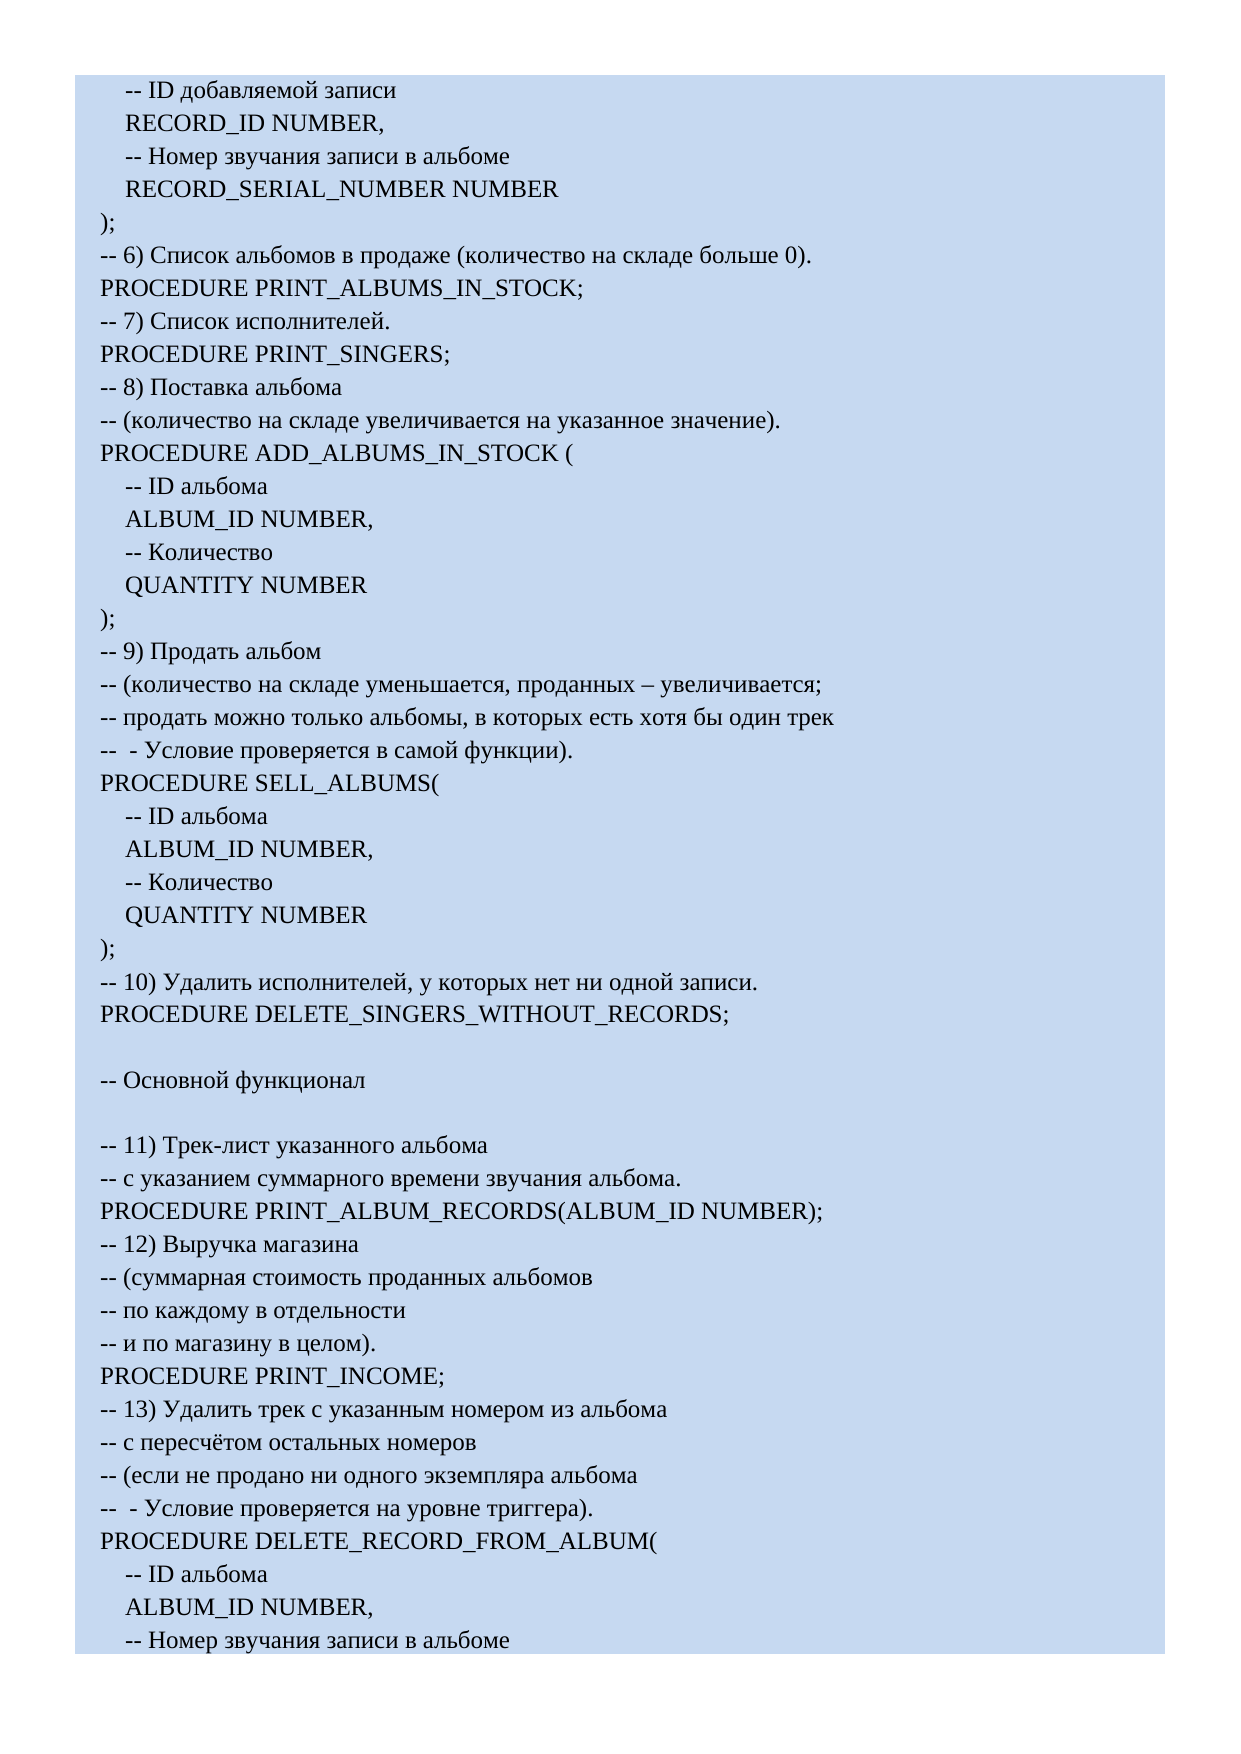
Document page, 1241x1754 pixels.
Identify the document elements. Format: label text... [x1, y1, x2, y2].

text PROCEDURE PRINT_ALBUMS_IN_STOCK; [75, 273, 1165, 302]
text -- по каждому в отдельности [75, 1295, 1165, 1324]
text PROCEDURE SELL_ALBUMS( [75, 768, 1165, 797]
text QUANTITY NUMBER [75, 901, 1165, 929]
text -- (если не продано ни одного экземпляра альбома [75, 1460, 1165, 1489]
text PROCEDURE PRINT_SINGERS; [75, 339, 1165, 368]
text PROCEDURE PRINT_ALBUM_RECORDS(ALBUM_ID NUMBER); [75, 1196, 1165, 1225]
text -- с указанием суммарного времени звучания альбома. [75, 1163, 1165, 1192]
text -- и по магазину в целом). [75, 1328, 1165, 1357]
text -- 8) Поставка альбома [75, 372, 1165, 401]
text -- Количество [75, 867, 1165, 896]
text -- (количество на складе уменьшается, проданных – увеличивается; [75, 669, 1165, 698]
text RECORD_ID NUMBER, [75, 108, 1165, 137]
text -- Номер звучания записи в альбоме [75, 1625, 1165, 1654]
text PROCEDURE ADD_ALBUMS_IN_STOCK ( [75, 438, 1165, 467]
text -- 12) Выручка магазина [75, 1229, 1165, 1258]
text -- 11) Трек-лист указанного альбома [75, 1130, 1165, 1159]
text -- Количество [75, 537, 1165, 566]
text ALBUM_ID NUMBER, [75, 1592, 1165, 1621]
text -- ID альбома [75, 471, 1165, 500]
text -- ID альбома [75, 801, 1165, 830]
text PROCEDURE DELETE_SINGERS_WITHOUT_RECORDS; [75, 999, 1165, 1028]
text ALBUM_ID NUMBER, [75, 504, 1165, 533]
text -- 7) Список исполнителей. [75, 306, 1165, 335]
text -- - Условие проверяется в самой функции). [75, 735, 1165, 764]
text PROCEDURE PRINT_INCOME; [75, 1361, 1165, 1390]
text ALBUM_ID NUMBER, [75, 834, 1165, 863]
text -- Номер звучания записи в альбоме [75, 141, 1165, 170]
text ); [75, 933, 1165, 962]
text -- 9) Продать альбом [75, 636, 1165, 665]
text -- - Условие проверяется на уровне триггера). [75, 1493, 1165, 1522]
text -- 10) Удалить исполнителей, у которых нет ни одной записи. [75, 967, 1165, 995]
text ); [75, 603, 1165, 632]
text -- продать можно только альбомы, в которых есть хотя бы один трек [75, 702, 1165, 731]
text -- ID добавляемой записи [75, 75, 1165, 104]
text -- 13) Удалить трек с указанным номером из альбома [75, 1394, 1165, 1423]
text -- 6) Список альбомов в продаже (количество на складе больше 0). [75, 240, 1165, 269]
text PROCEDURE DELETE_RECORD_FROM_ALBUM( [75, 1526, 1165, 1555]
text -- Основной функционал [75, 1065, 1165, 1093]
text -- ID альбома [75, 1559, 1165, 1588]
text -- (суммарная стоимость проданных альбомов [75, 1262, 1165, 1291]
text RECORD_SERIAL_NUMBER NUMBER [75, 174, 1165, 203]
text ); [75, 207, 1165, 236]
text -- с пересчётом остальных номеров [75, 1427, 1165, 1456]
text -- (количество на складе увеличивается на указанное значение). [75, 405, 1165, 434]
text QUANTITY NUMBER [75, 570, 1165, 599]
